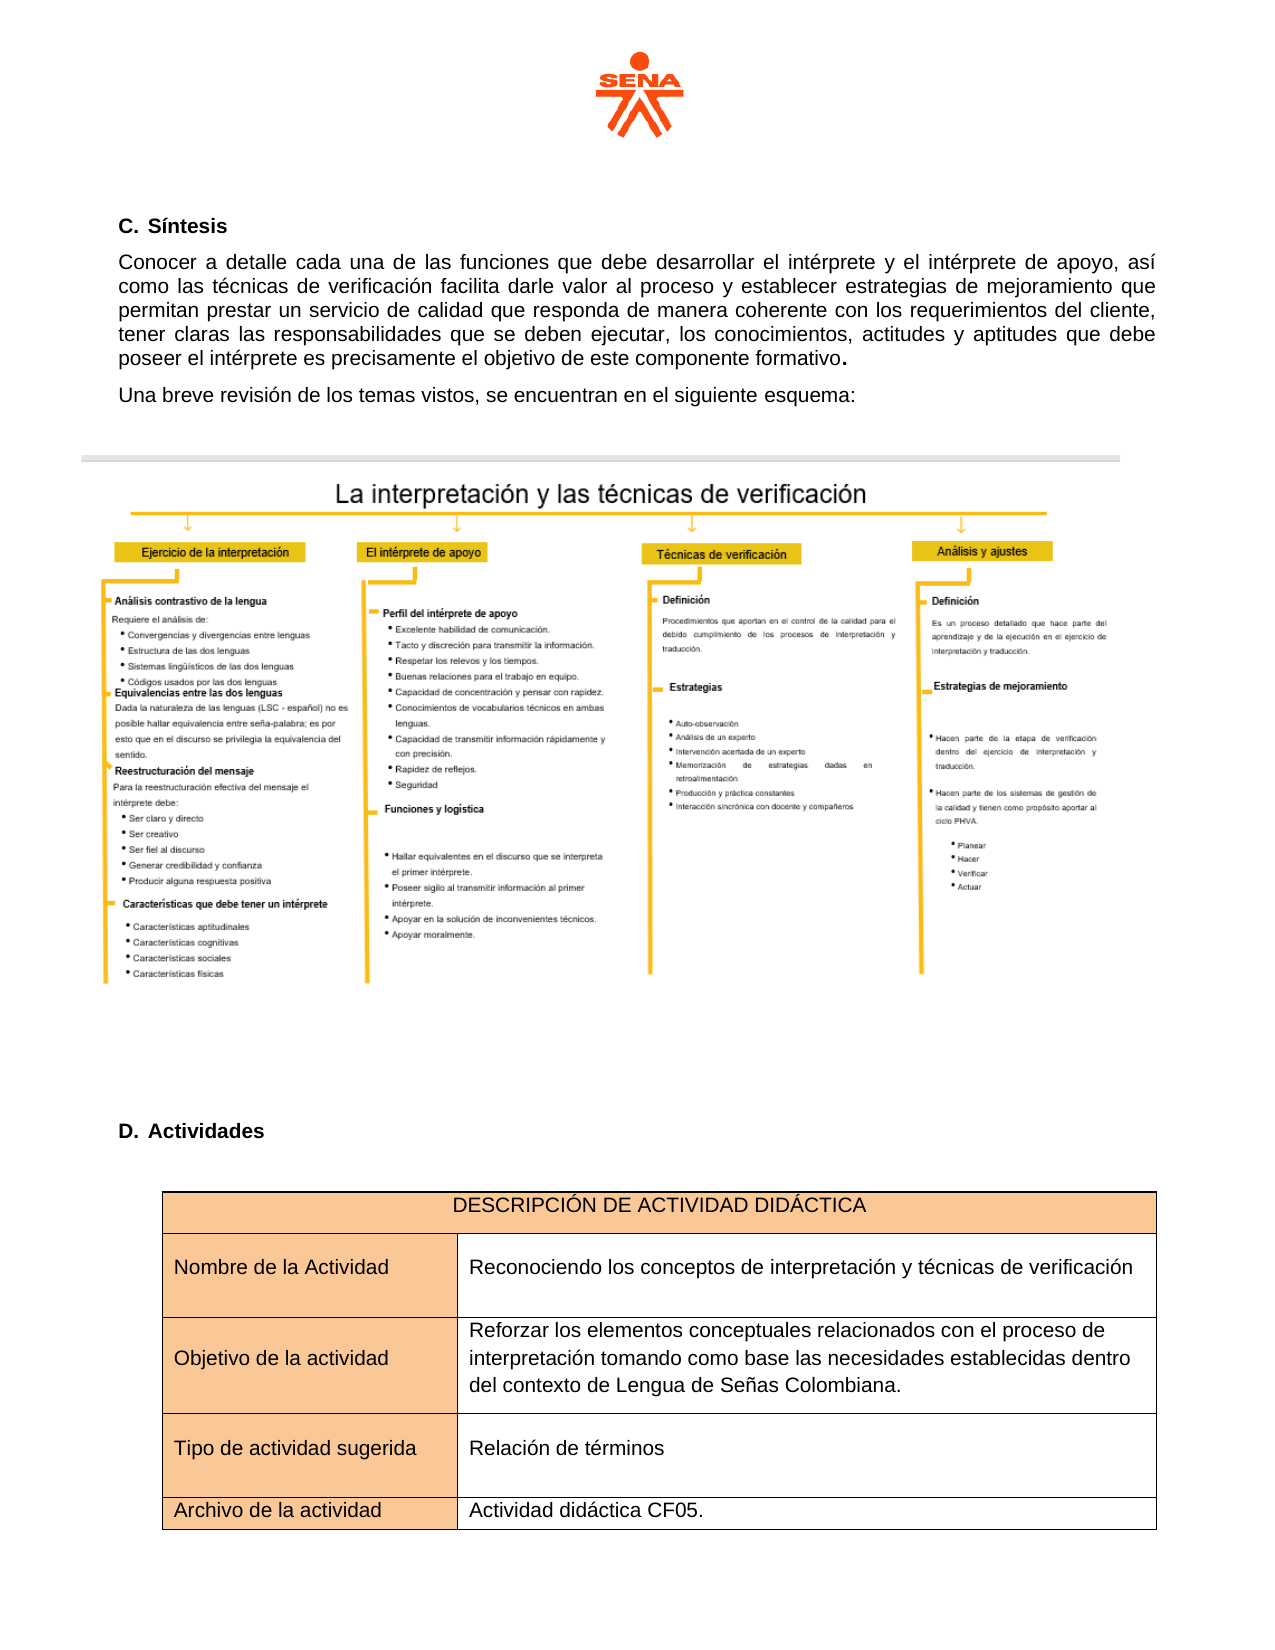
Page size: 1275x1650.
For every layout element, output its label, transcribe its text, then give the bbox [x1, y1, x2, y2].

table_cell Tipo de actividad sugerida [163, 1414, 457, 1497]
table_cell Archivo de la actividad (Anexo donde se describe la actividad propuesta) [163, 1498, 457, 1529]
text Una breve revisión de los temas vistos, se encuentran en el siguiente esquema: [118, 382, 1157, 406]
table_cell Actividad didáctica CF05. [458, 1498, 1156, 1529]
picture [585, 48, 690, 142]
table_cell Nombre de la Actividad [163, 1234, 457, 1317]
table_cell Objetivo de la actividad [163, 1318, 457, 1413]
table_cell Reforzar los elementos conceptuales relacionados con el proceso de interpretación tomando como base las necesidades establecidas dentro del contexto de Lengua de Señas Colombiana. [458, 1318, 1156, 1413]
table_header DESCRIPCIÓN DE ACTIVIDAD DIDÁCTICA [163, 1193, 1156, 1233]
list Síntesis [118, 214, 1157, 238]
table_cell Reconociendo los conceptos de interpretación y técnicas de verificación [458, 1234, 1156, 1317]
text Conocer a detalle cada una de las funciones que debe desarrollar el intérprete y el intérprete de apoyo, así como las técnicas de verificación facilita darle valor al proceso y establecer estrategias de mejoramiento que permitan prestar un servicio de calidad que responda de manera coherente con los requerimientos del cliente, tener claras las responsabilidades que se deben ejecutar, los conocimientos, actitudes y aptitudes que debe poseer el intérprete es precisamente el objetivo de este componente formativo. [118, 250, 1157, 370]
list Actividades [118, 1118, 1157, 1142]
picture [81, 455, 1121, 1034]
table_cell Relación de términos [458, 1414, 1156, 1497]
